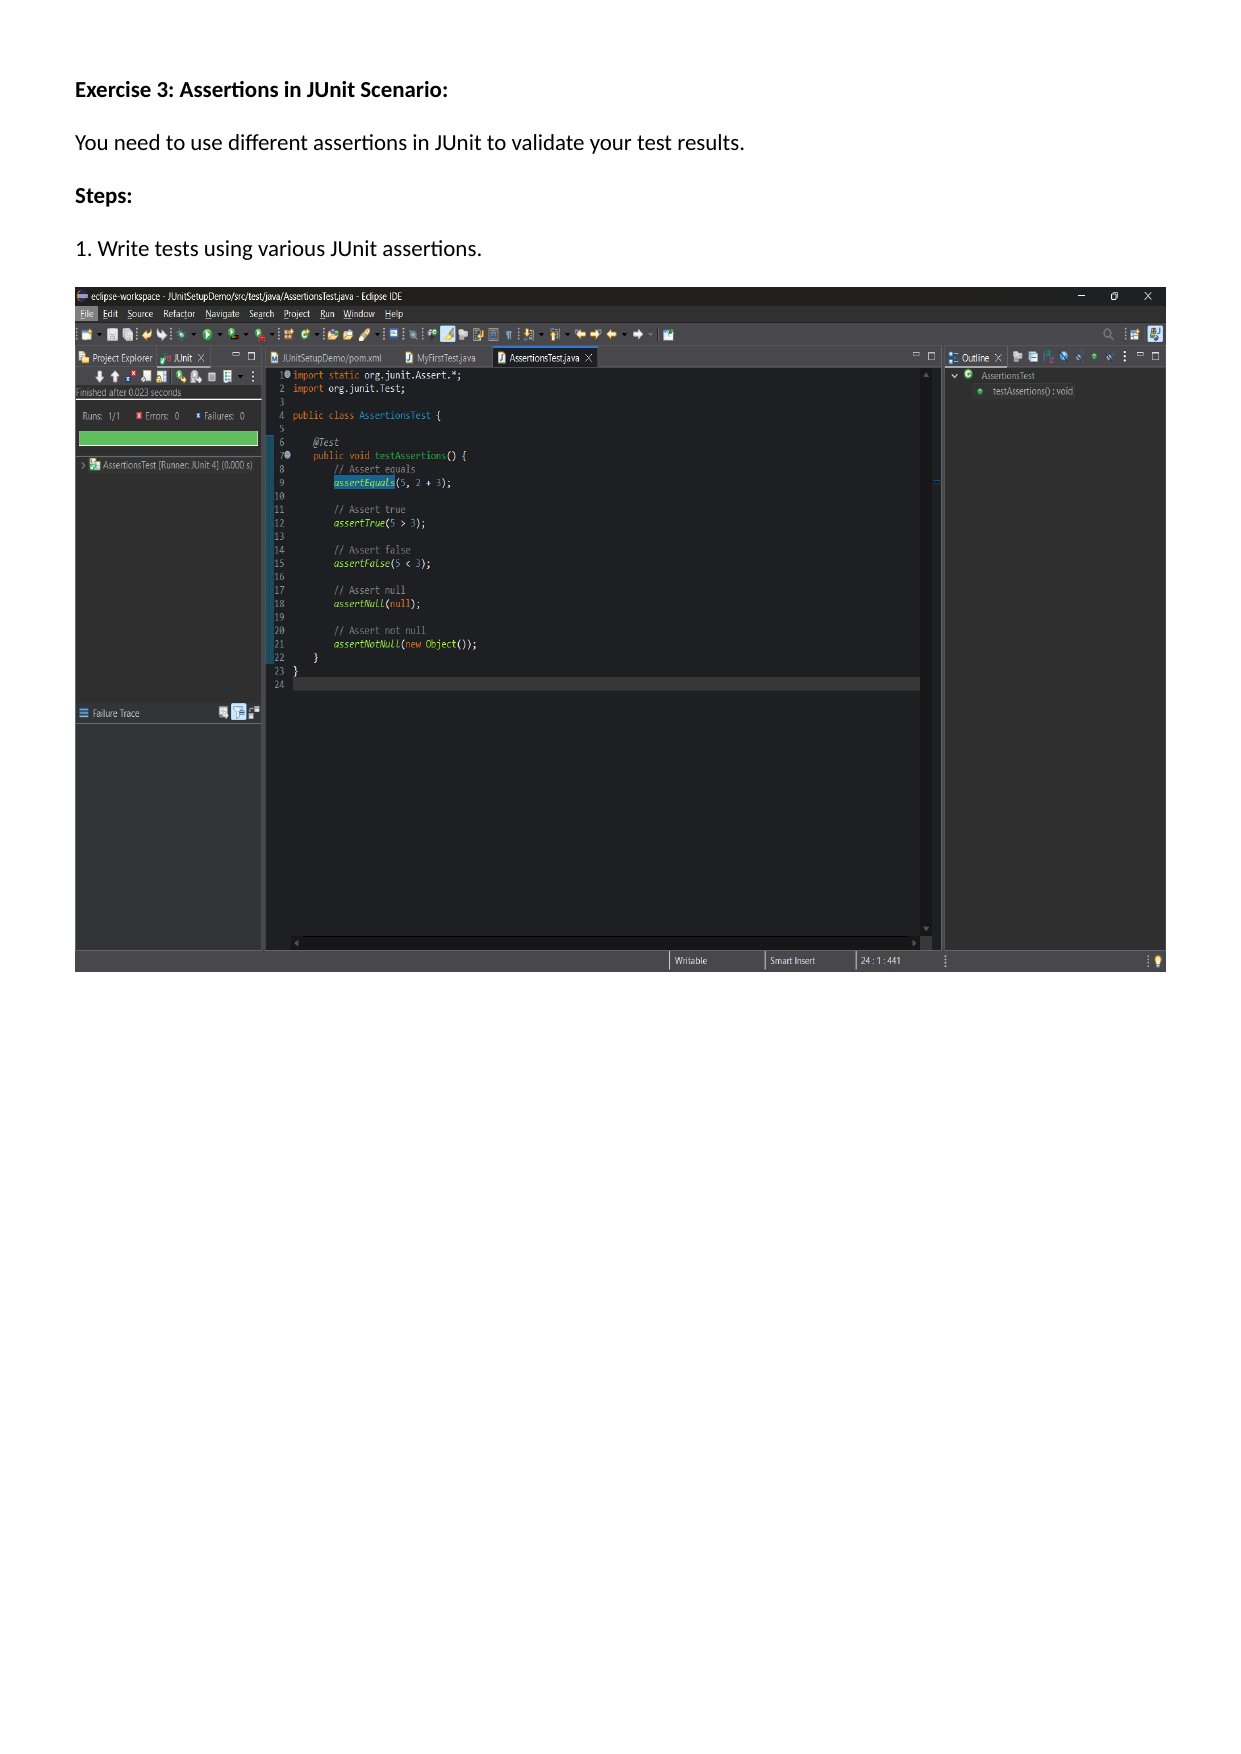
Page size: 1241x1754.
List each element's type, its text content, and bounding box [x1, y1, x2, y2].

text Exercise 3: Assertions in JUnit Scenario: [75, 75, 1165, 103]
picture [75, 287, 1166, 972]
text You need to use different assertions in JUnit to validate your test results. [75, 128, 1165, 156]
text 1. Write tests using various JUnit assertions. [75, 234, 1165, 262]
text Steps: [75, 181, 1165, 209]
